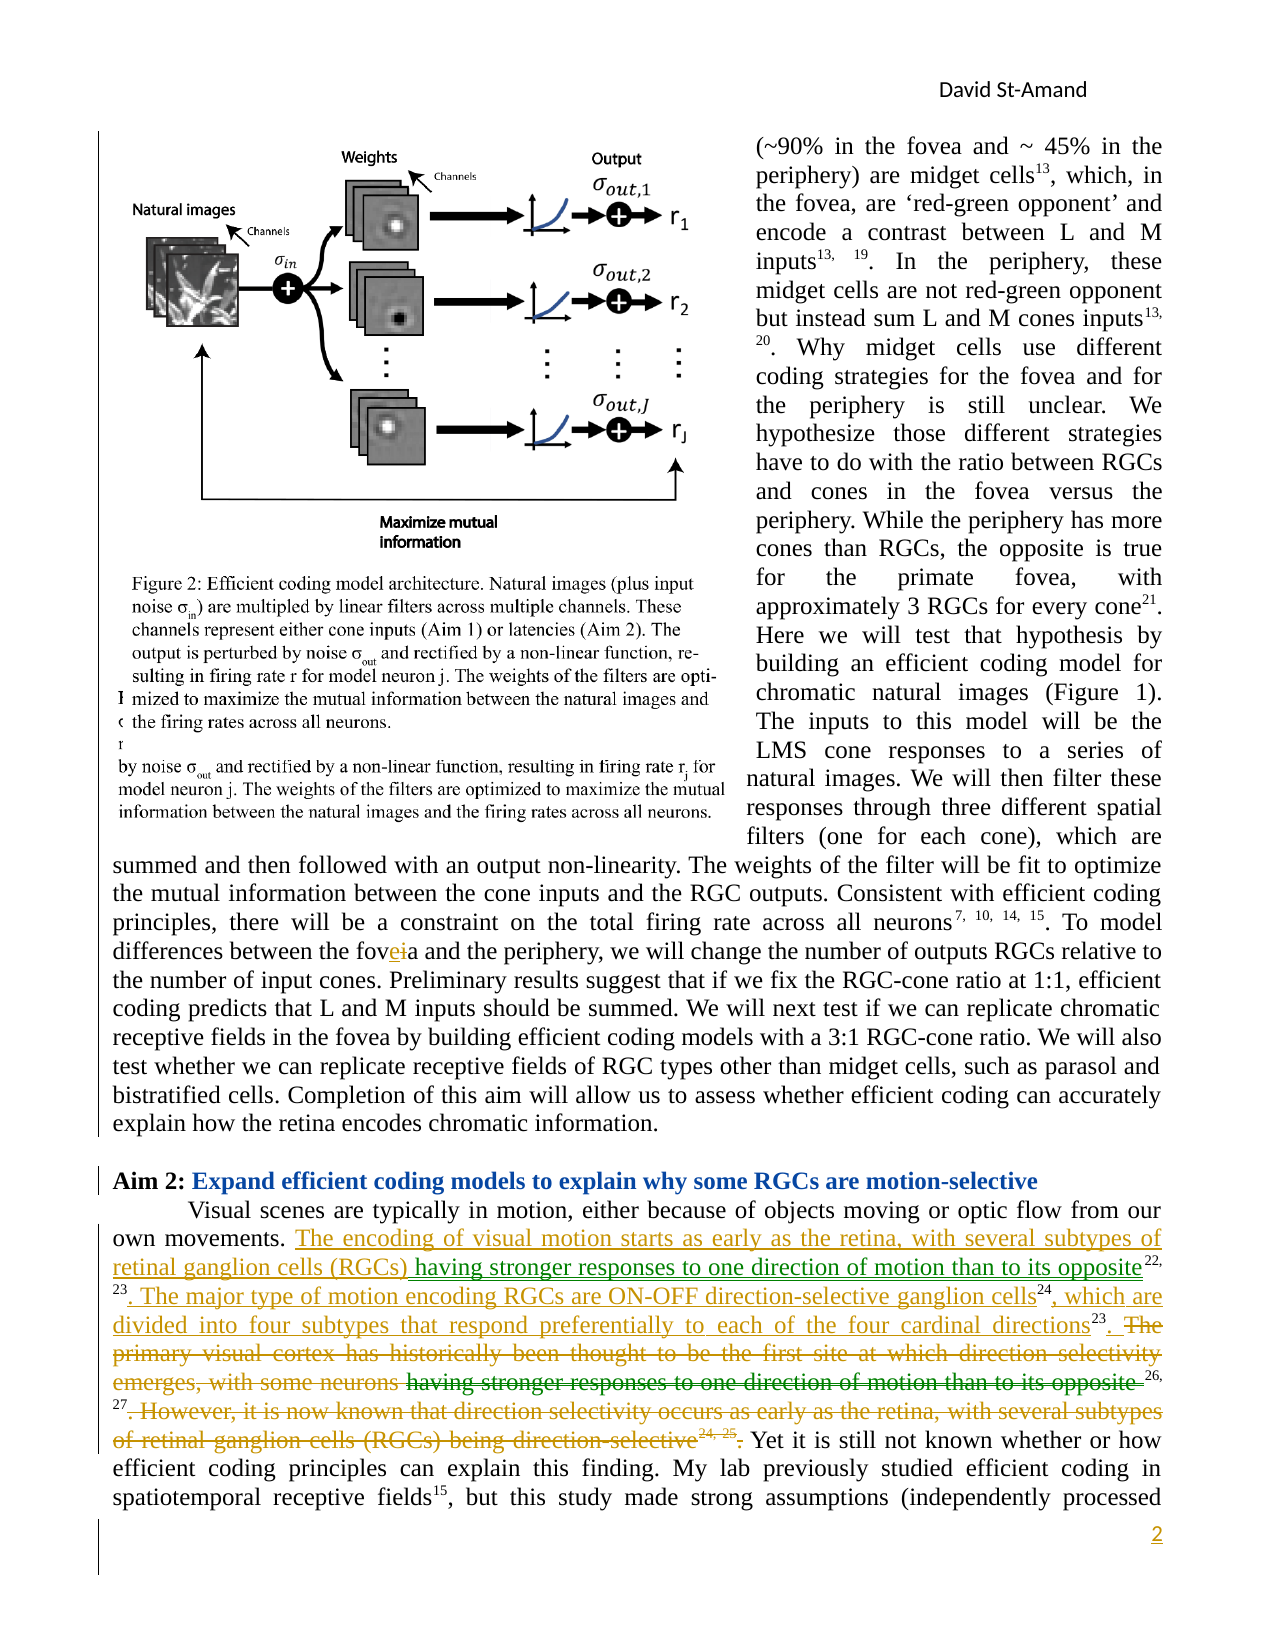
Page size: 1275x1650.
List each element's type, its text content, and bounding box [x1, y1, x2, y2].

picture [112, 143, 737, 835]
text Aim 2: Expand efficient coding models to explain why some RGCs are motion-selective [112, 1166, 1162, 1195]
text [112, 1355, 1162, 1511]
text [112, 131, 1162, 1137]
